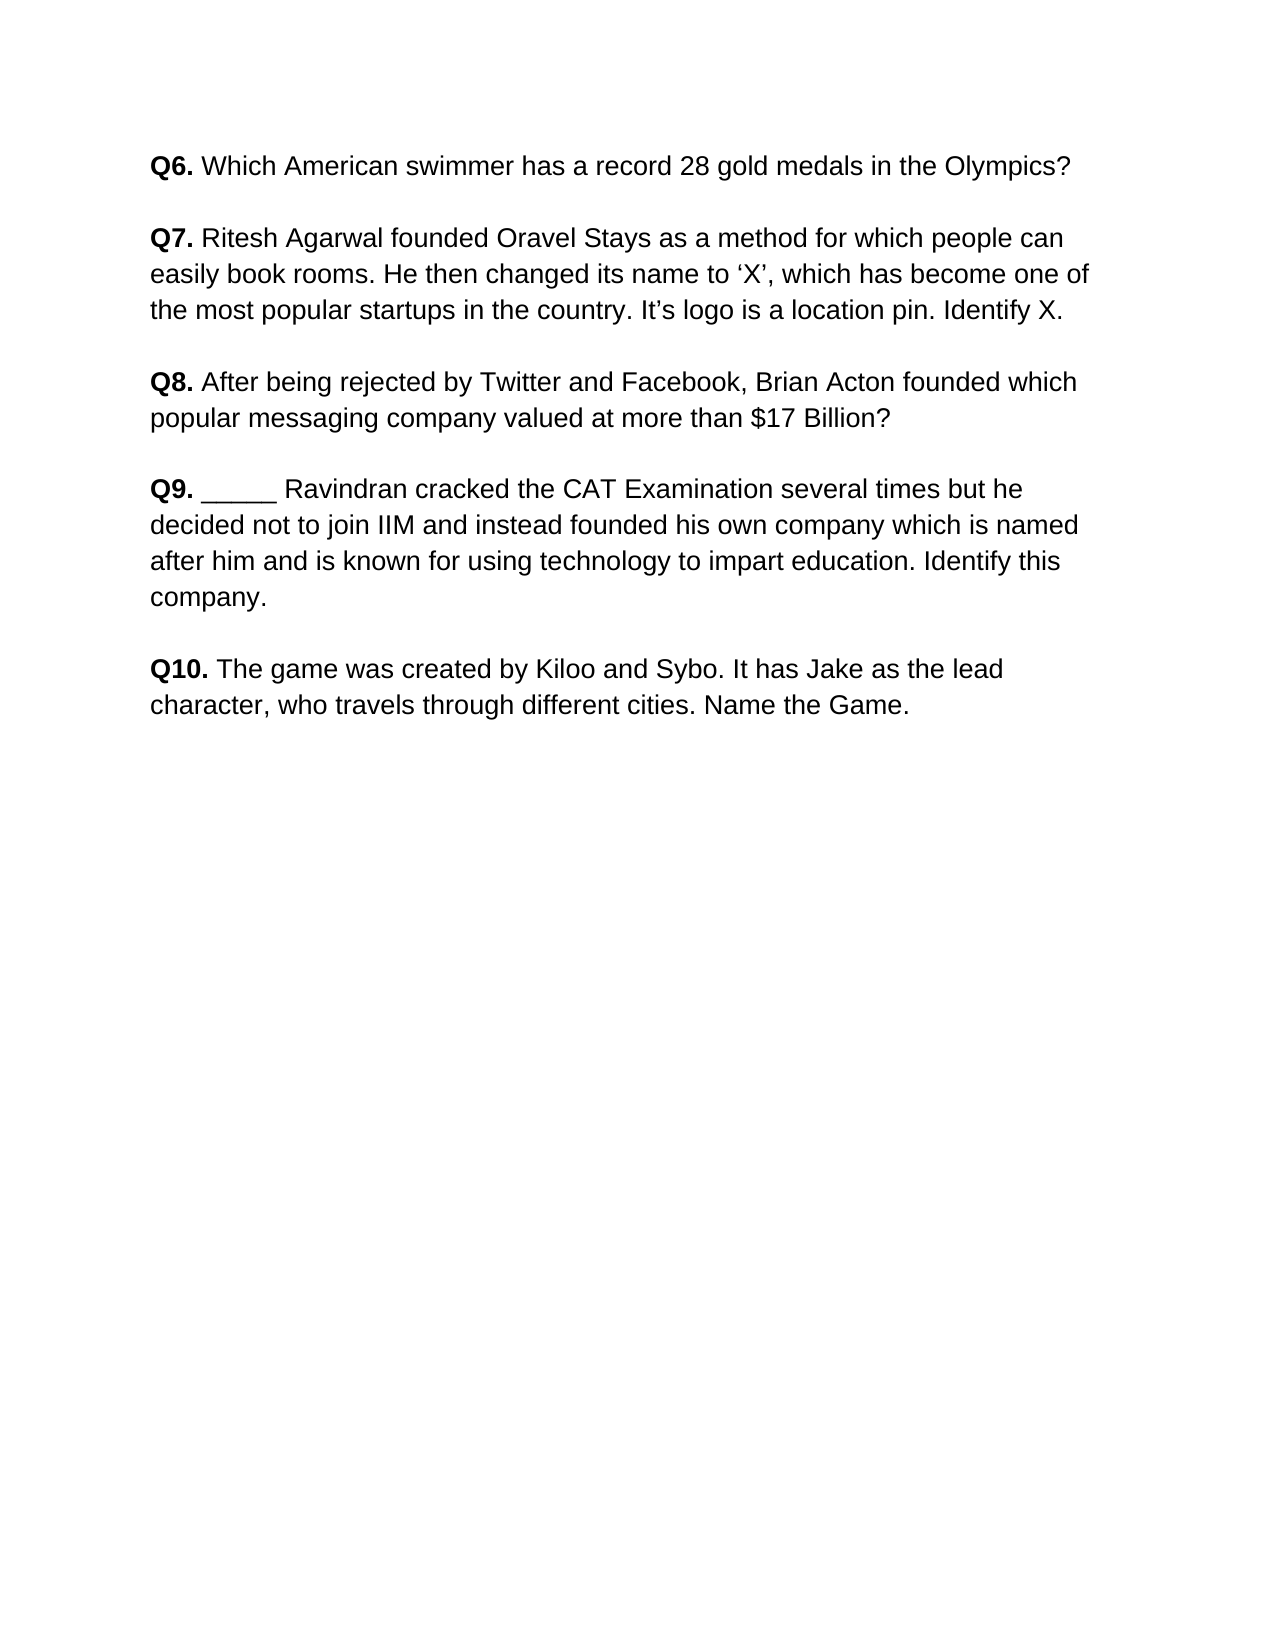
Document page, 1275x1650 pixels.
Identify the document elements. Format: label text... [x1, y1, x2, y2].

text Q8. After being rejected by Twitter and Facebook, Brian Acton founded which popular messaging company valued at more than $17 Billion? [150, 366, 1125, 433]
text Q6. Which American swimmer has a record 28 gold medals in the Olympics? [150, 150, 1125, 181]
text Q7. Ritesh Agarwal founded Oravel Stays as a method for which people can easily book rooms. He then changed its name to ‘X’, which has become one of the most popular startups in the country. It’s logo is a location pin. Identify X. [150, 222, 1125, 325]
text Q10. The game was created by Kiloo and Sybo. It has Jake as the lead character, who travels through different cities. Name the Game. [150, 653, 1125, 720]
text Q9. _____ Ravindran cracked the CAT Examination several times but he decided not to join IIM and instead founded his own company which is named after him and is known for using technology to impart education. Identify this company. [150, 473, 1125, 612]
